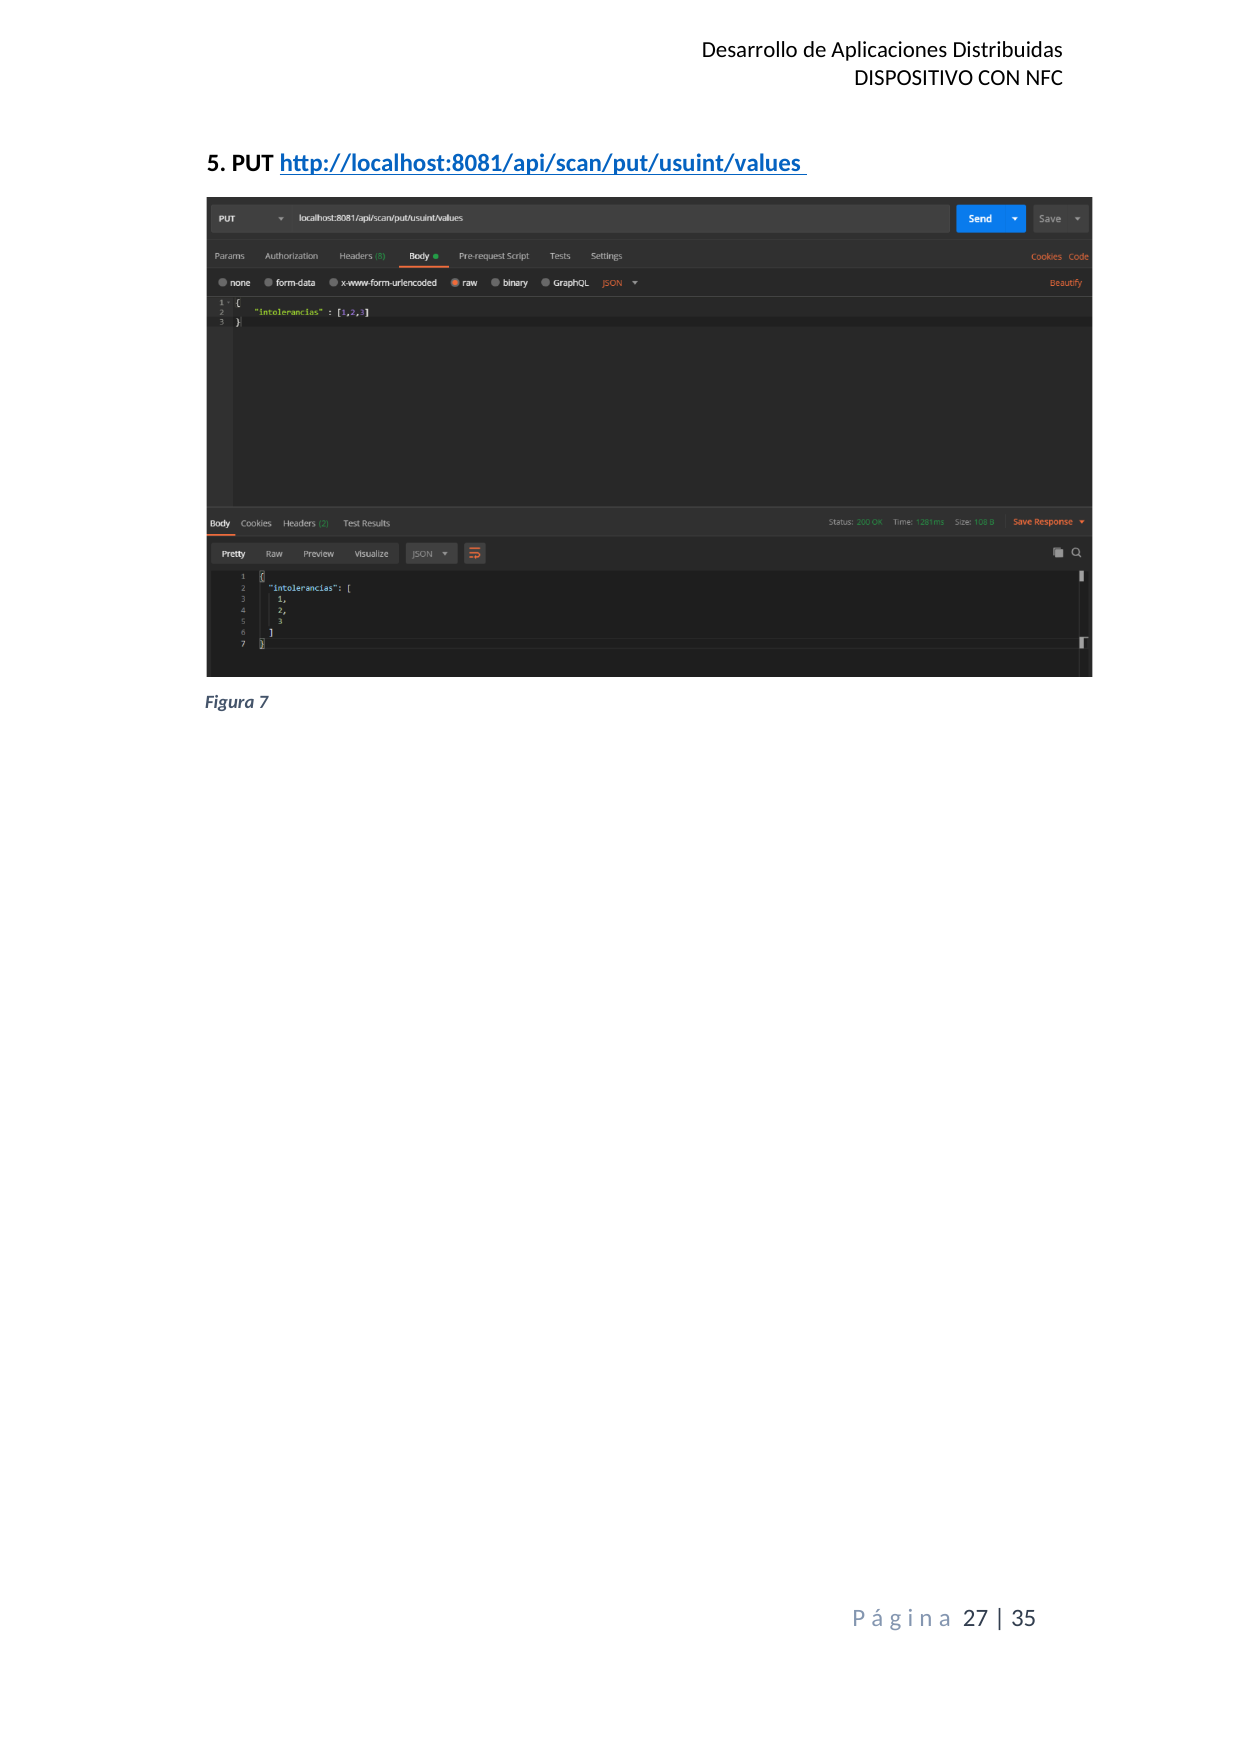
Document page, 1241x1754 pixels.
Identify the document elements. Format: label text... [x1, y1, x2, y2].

picture [206, 197, 1093, 677]
text 5. PUT http://localhost:8081/api/scan/put/usuint/values [207, 148, 1063, 178]
